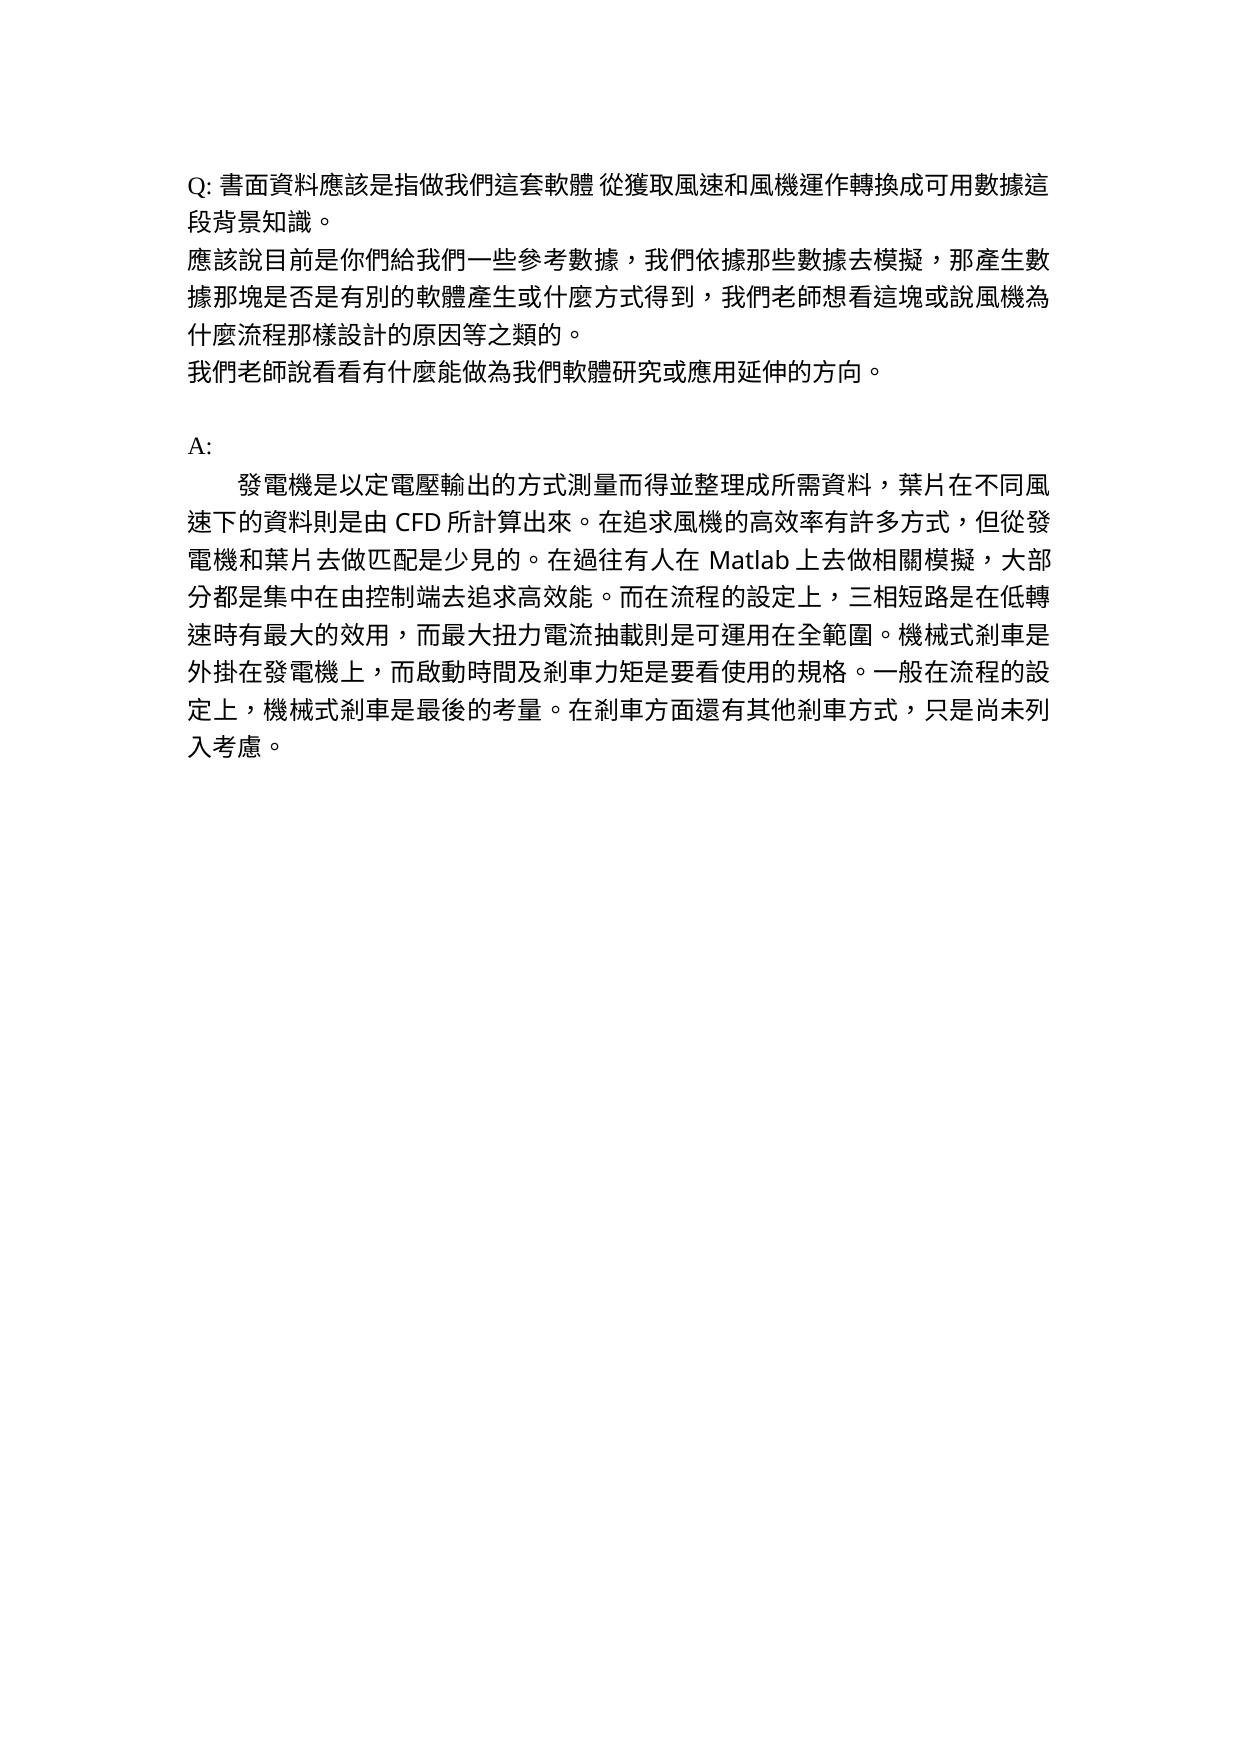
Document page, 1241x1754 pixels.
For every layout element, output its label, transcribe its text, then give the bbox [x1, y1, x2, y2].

text 發電機是以定電壓輸出的方式測量而得並整理成所需資料，葉片在不同風速下的資料則是由CFD所計算出來。在追求風機的高效率有許多方式，但從發電機和葉片去做匹配是少見的。在過往有人在Matlab上去做相關模擬，大部分都是集中在由控制端去追求高效能。而在流程的設定上，三相短路是在低轉速時有最大的效用，而最大扭力電流抽載則是可運用在全範圍。機械式剎車是外掛在發電機上，而啟動時間及剎車力矩是要看使用的規格。一般在流程的設定上，機械式剎車是最後的考量。在剎車方面還有其他剎車方式，只是尚未列入考慮。 [187, 464, 1053, 764]
text Q: 書面資料應該是指做我們這套軟體 從獲取風速和風機運作轉換成可用數據這段背景知識。 [187, 164, 1053, 239]
text A: [187, 427, 1053, 464]
text 我們老師說看看有什麼能做為我們軟體研究或應用延伸的方向。 [187, 352, 1053, 389]
text 應該說目前是你們給我們一些參考數據，我們依據那些數據去模擬，那產生數據那塊是否是有別的軟體產生或什麼方式得到，我們老師想看這塊或說風機為什麼流程那樣設計的原因等之類的。 [187, 239, 1053, 352]
